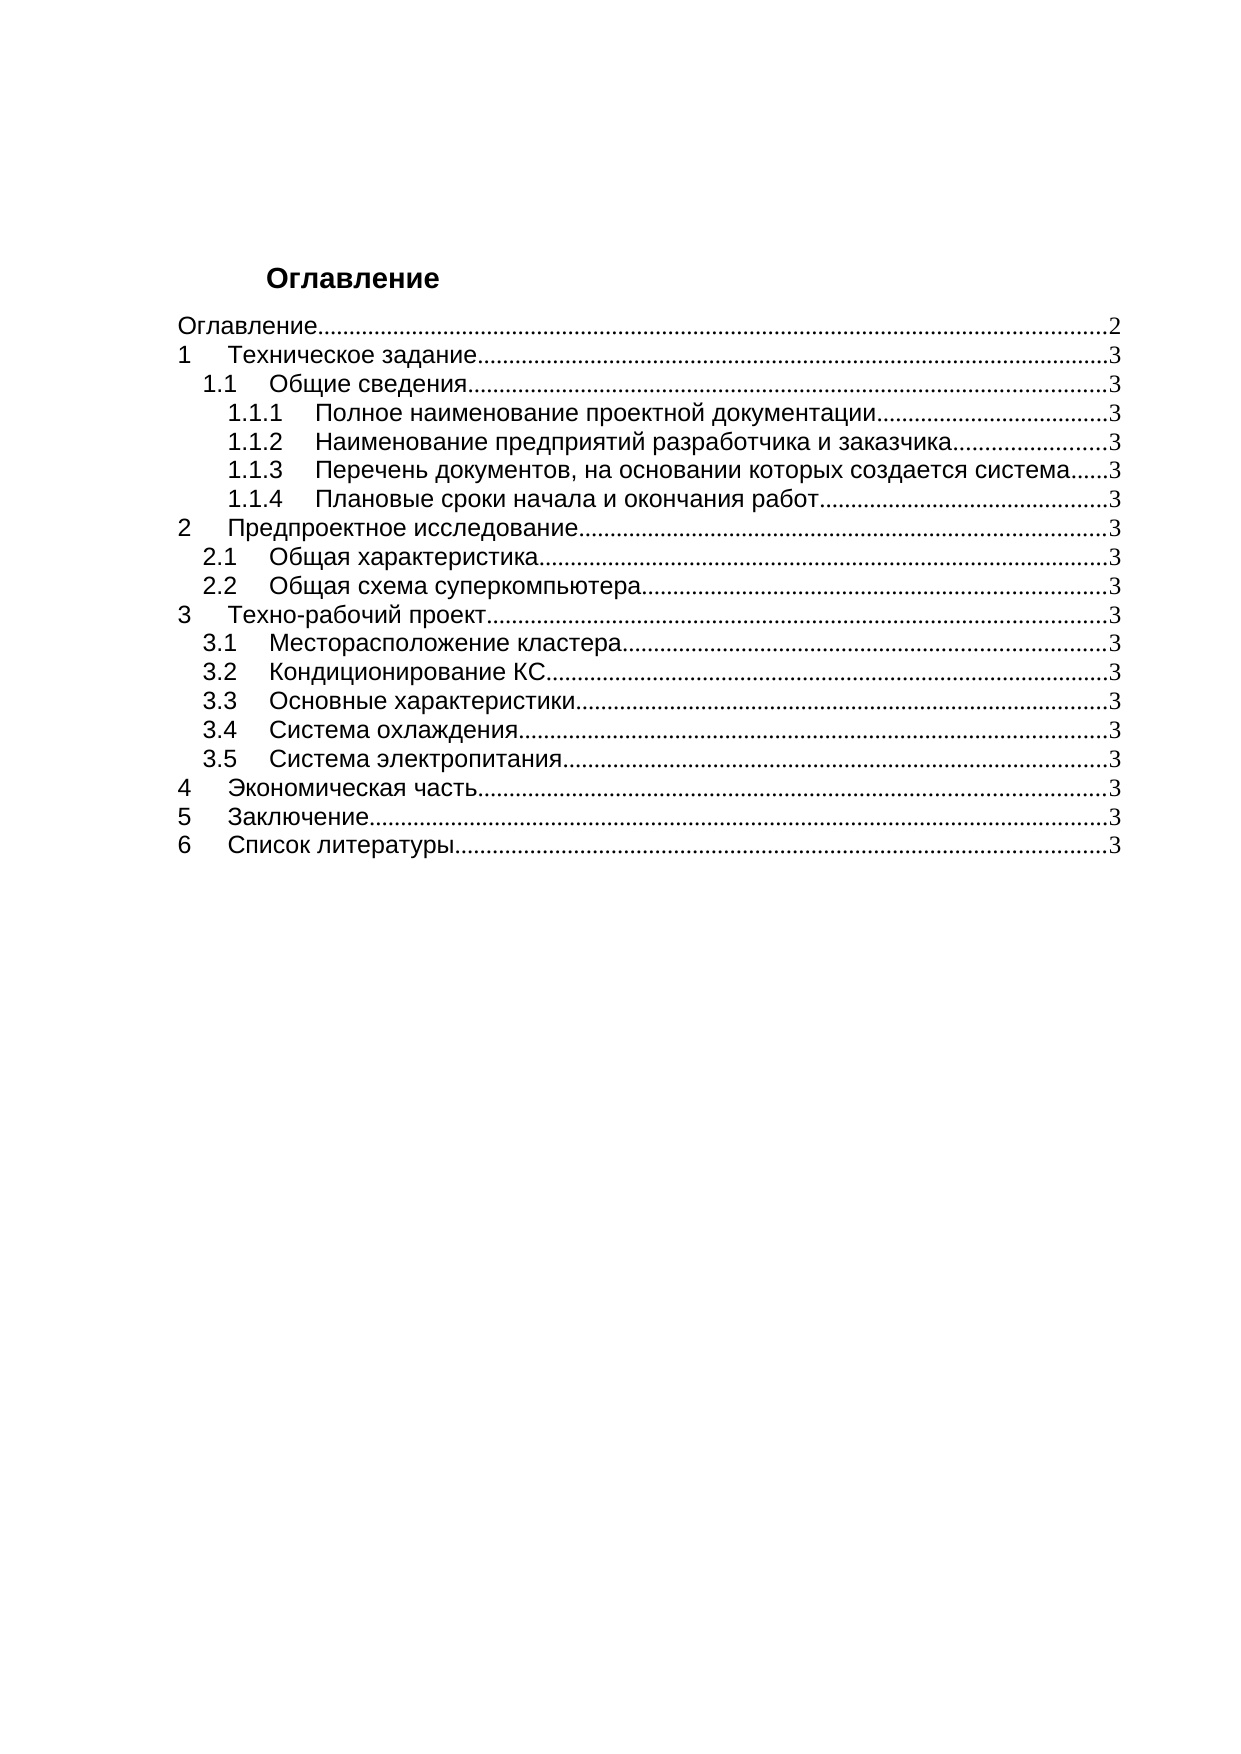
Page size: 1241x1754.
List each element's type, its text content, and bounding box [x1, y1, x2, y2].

subtitle Оглавление [177, 261, 1122, 294]
text 3.1 Месторасположение кластера 3 [202, 628, 1122, 657]
text 2.1 Общая характеристика 3 [202, 542, 1122, 571]
text 1.1.1 Полное наименование проектной документации 3 [227, 398, 1122, 426]
text 2.2 Общая схема суперкомпьютера 3 [202, 571, 1122, 599]
text 6 Список литературы 3 [177, 830, 1122, 859]
text 3.5 Система электропитания 3 [202, 744, 1122, 773]
text 2 Предпроектное исследование 3 [177, 513, 1122, 542]
text 1.1 Общие сведения 3 [202, 369, 1122, 398]
text 3 Техно-рабочий проект 3 [177, 599, 1122, 628]
text 3.4 Система охлаждения 3 [202, 715, 1122, 744]
text Оглавление 2 [177, 311, 1122, 340]
text 1.1.3 Перечень документов, на основании которых создается система 3 [227, 455, 1122, 484]
text 1 Техническое задание 3 [177, 340, 1122, 369]
text 1.1.4 Плановые сроки начала и окончания работ 3 [227, 484, 1122, 513]
text 3.3 Основные характеристики 3 [202, 686, 1122, 715]
text 3.2 Кондиционирование КС 3 [202, 657, 1122, 686]
text 1.1.2 Наименование предприятий разработчика и заказчика 3 [227, 426, 1122, 455]
text 4 Экономическая часть 3 [177, 773, 1122, 802]
text 5 Заключение 3 [177, 802, 1122, 830]
